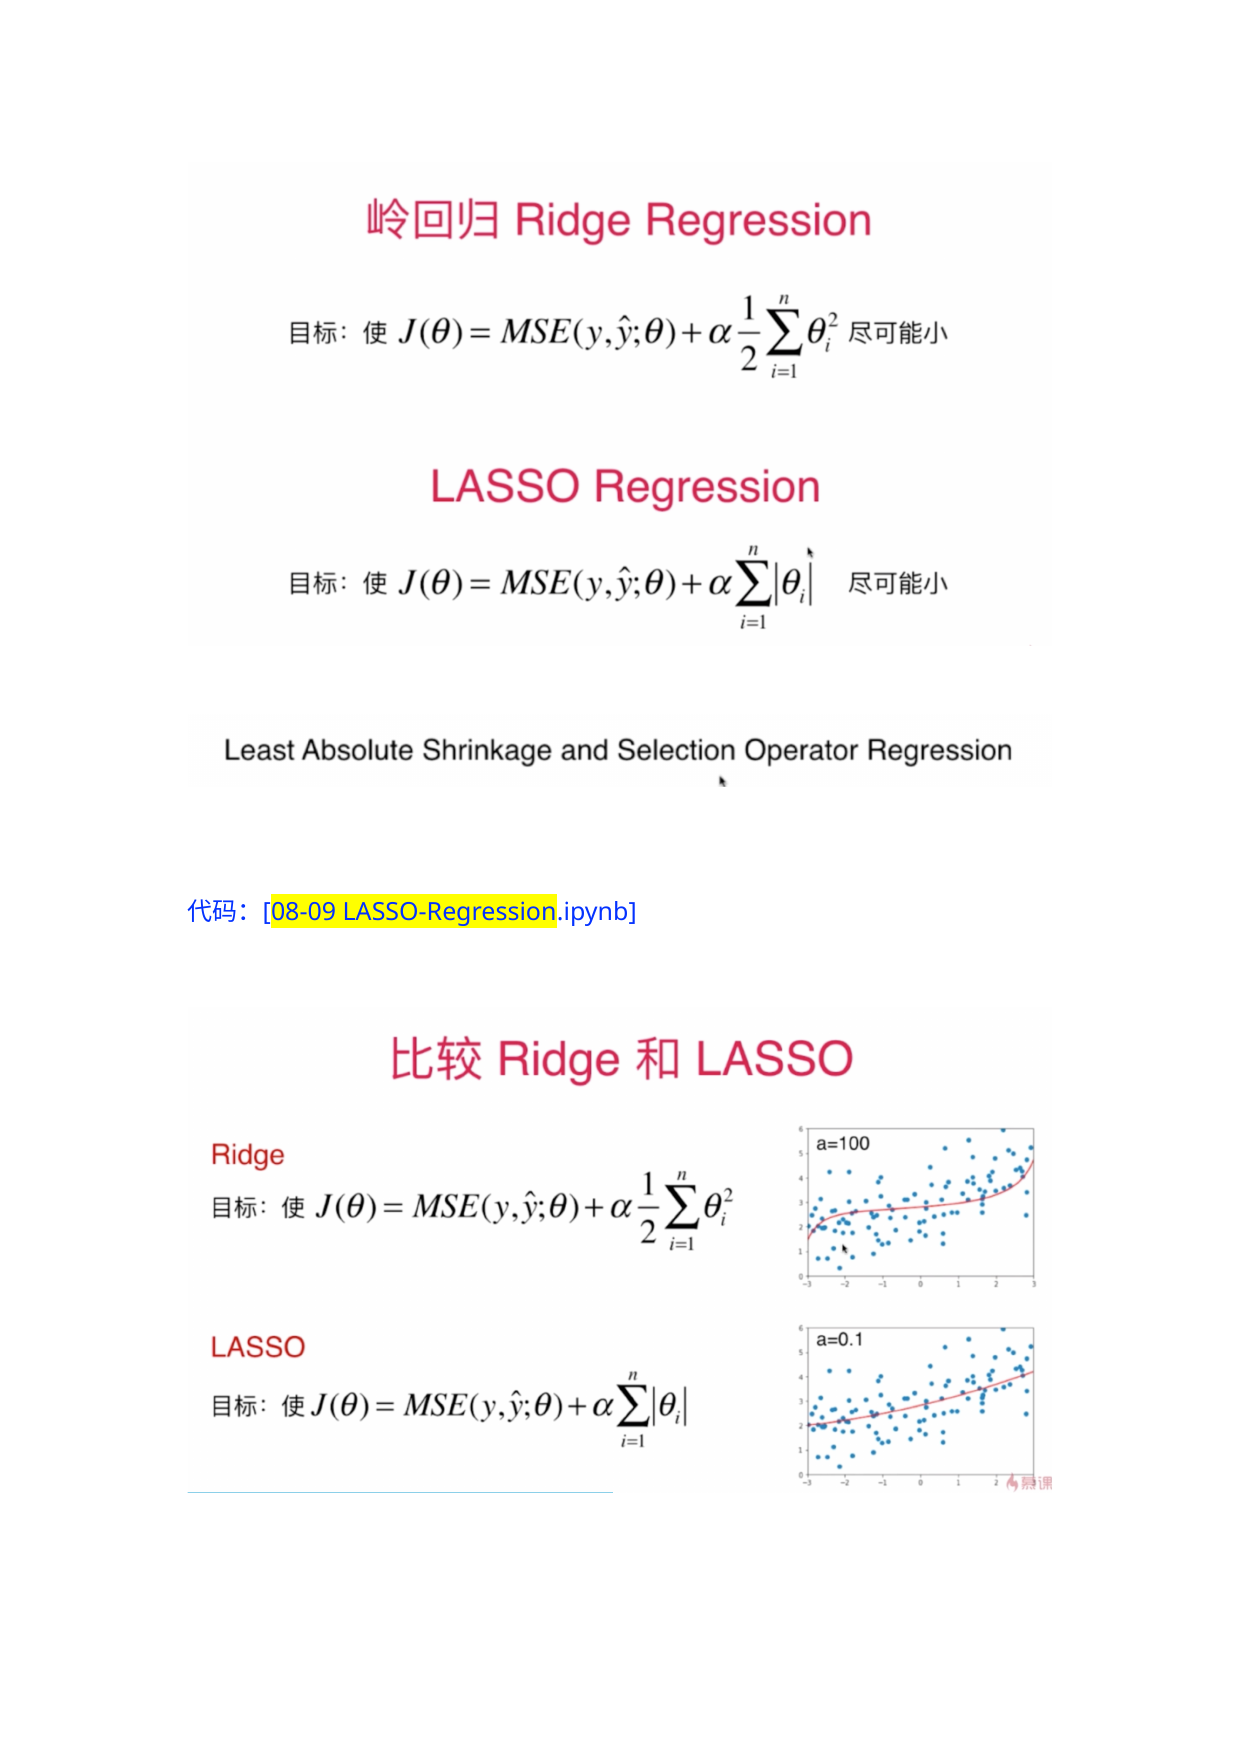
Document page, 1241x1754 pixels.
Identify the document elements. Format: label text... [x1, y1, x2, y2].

picture [187, 162, 1053, 646]
picture [187, 1007, 1053, 1493]
picture [187, 714, 1053, 787]
text 代码：[08-09 LASSO-Regression.ipynb] [187, 877, 1053, 942]
